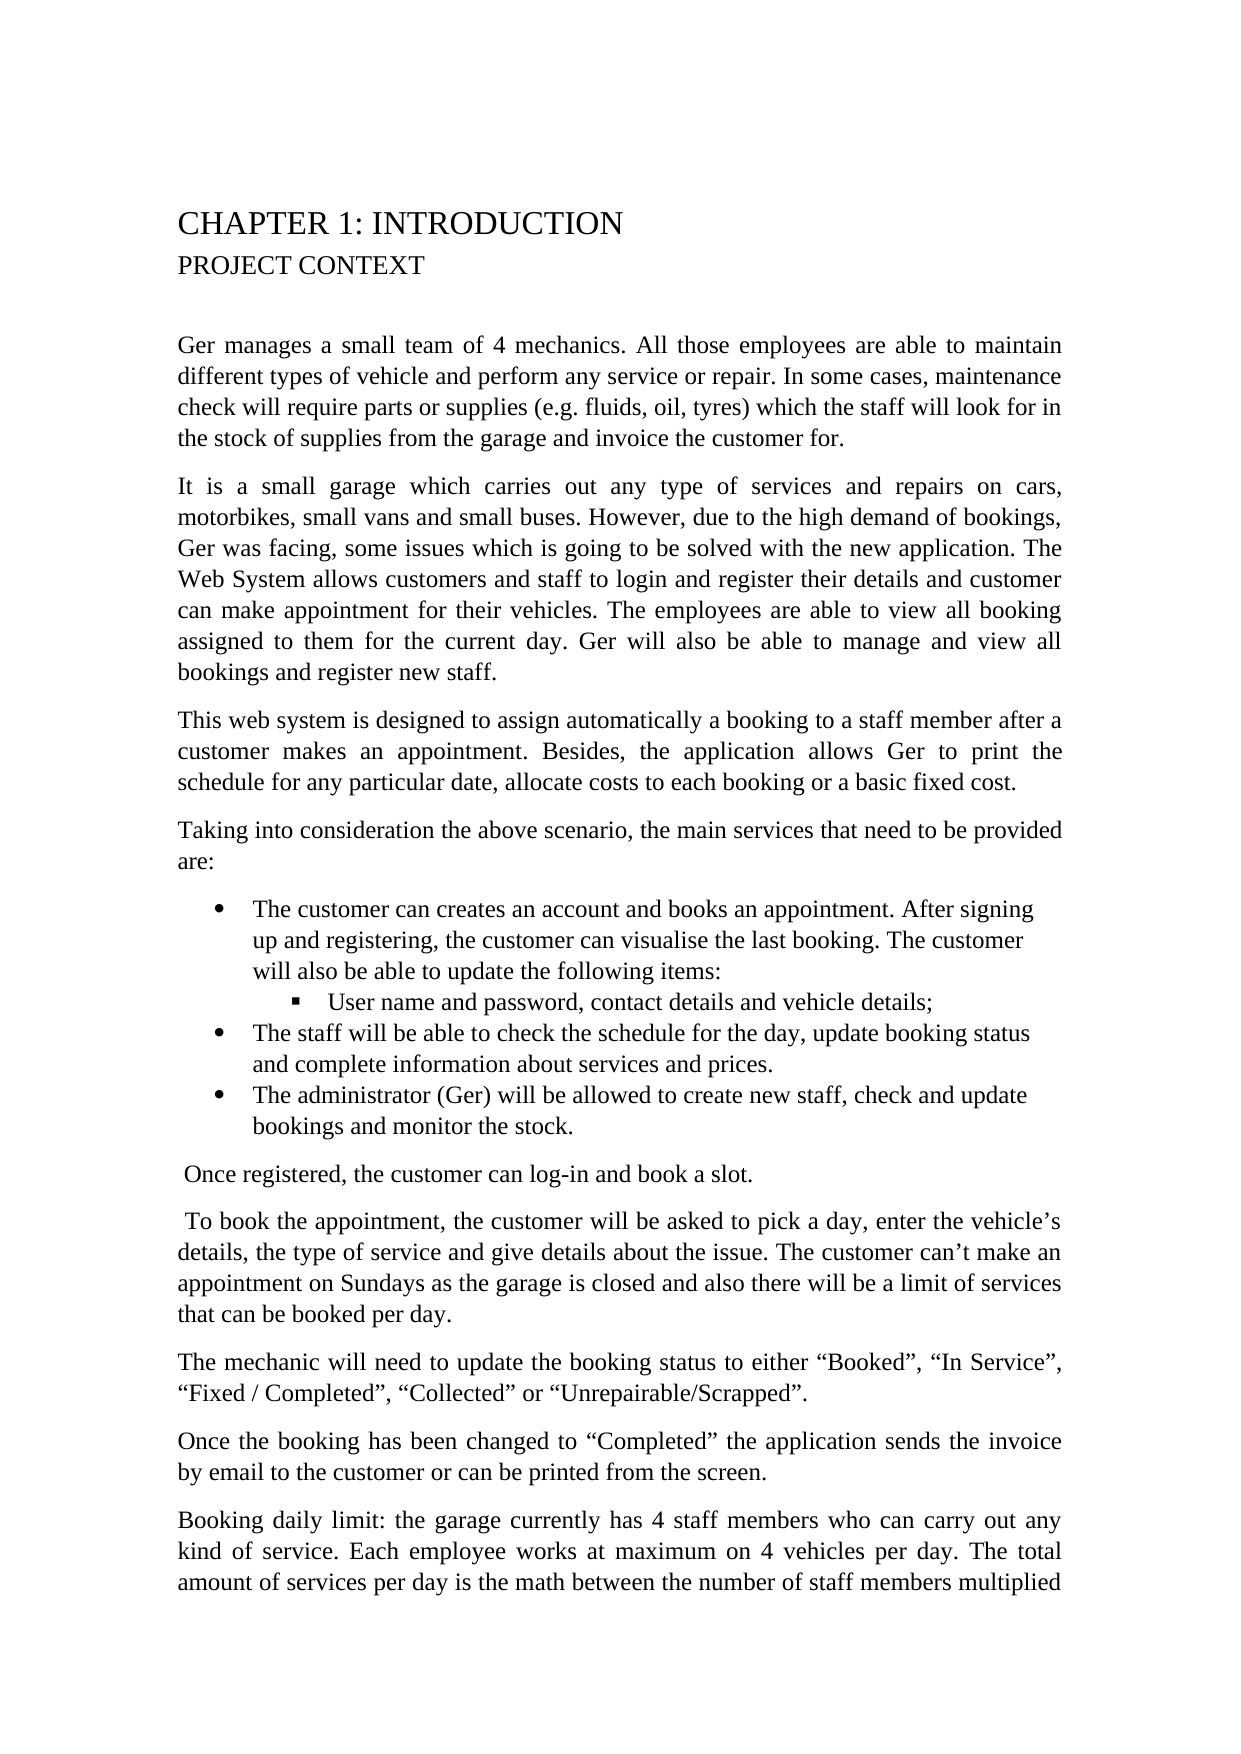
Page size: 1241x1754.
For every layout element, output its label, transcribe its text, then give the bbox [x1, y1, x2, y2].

subtitle PROJECT CONTEXT [177, 249, 1063, 280]
list The customer can creates an account and books an appointment. After signing up and registering, the customer can visualise the last booking. The customer will also be able to update the following items: [215, 894, 1063, 984]
text Taking into consideration the above scenario, the main services that need to be provided are: [177, 815, 1063, 875]
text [177, 1505, 1063, 1596]
text This web system is designed to assign automatically a booking to a staff member after a customer makes an appointment. Besides, the application allows Ger to print the schedule for any particular date, allocate costs to each booking or a basic fixed cost. [177, 705, 1063, 796]
text The mechanic will need to update the booking status to either “Booked”, “In Service”, “Fixed / Completed”, “Collected” or “Unrepairable/Scrapped”. [177, 1347, 1063, 1407]
text Once registered, the customer can log-in and book a slot. [177, 1159, 1063, 1187]
list User name and password, contact details and vehicle details; [290, 987, 1063, 1016]
list The administrator (Ger) will be allowed to create new staff, check and update bookings and monitor the stock. [215, 1080, 1063, 1140]
list The staff will be able to check the schedule for the day, update booking status and complete information about services and prices. [215, 1018, 1063, 1078]
text Once the booking has been changed to “Completed” the application sends the invoice by email to the customer or can be printed from the screen. [177, 1426, 1063, 1486]
text Ger manages a small team of 4 mechanics. All those employees are able to maintain different types of vehicle and perform any service or repair. In some cases, maintenance check will require parts or supplies (e.g. fluids, oil, tyres) which the staff will look for in the stock of supplies from the garage and invoice the customer for. [177, 330, 1063, 452]
text It is a small garage which carries out any type of services and repairs on cars, motorbikes, small vans and small buses. However, due to the high demand of bookings, Ger was facing, some issues which is going to be solved with the new application. The Web System allows customers and staff to login and register their details and customer can make appointment for their vehicles. The employees are able to view all booking assigned to them for the current day. Ger will also be able to manage and view all bookings and register new staff. [177, 471, 1063, 686]
subtitle CHAPTER 1: INTRODUCTION [177, 204, 1063, 242]
text To book the appointment, the customer will be asked to pick a day, enter the vehicle’s details, the type of service and give details about the issue. The customer can’t make an appointment on Sundays as the garage is closed and also there will be a limit of services that can be booked per day. [177, 1206, 1063, 1328]
